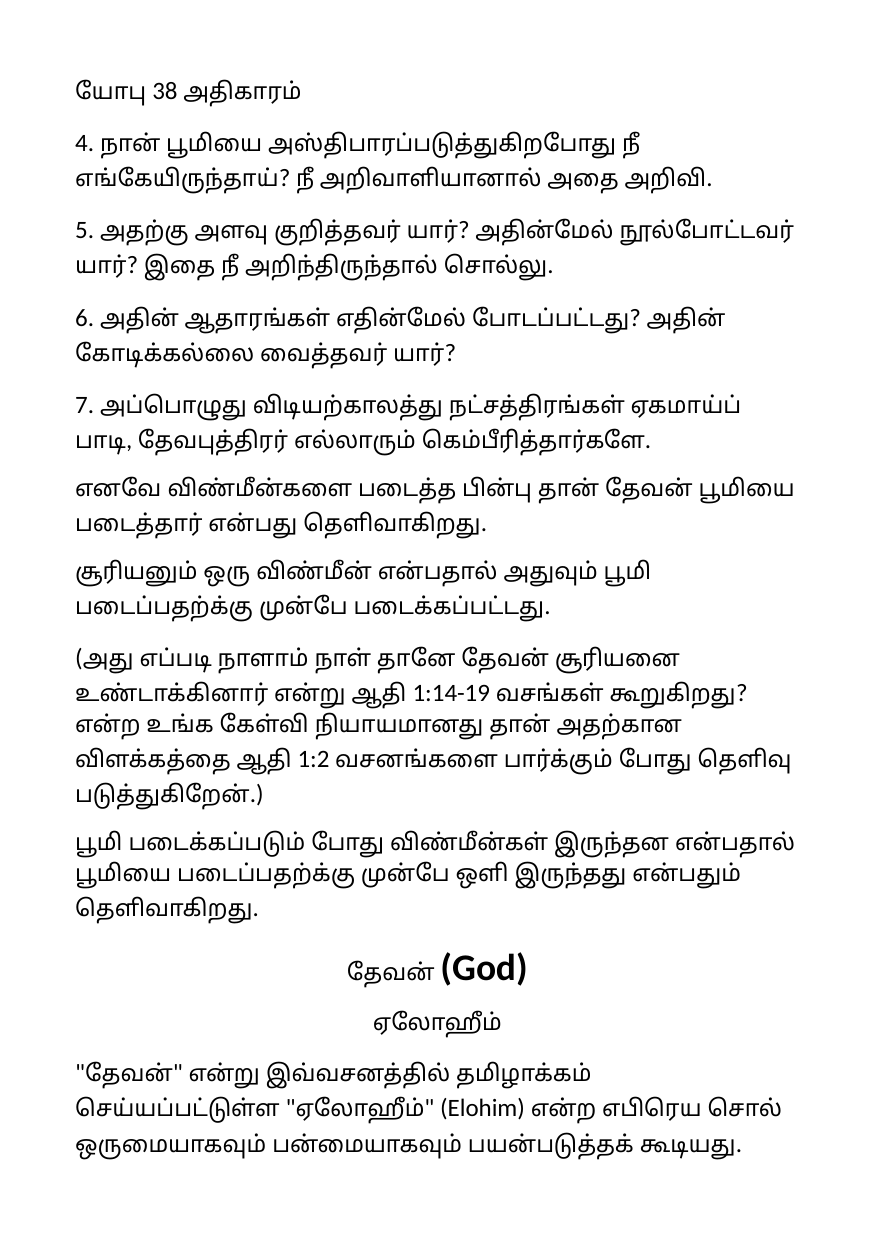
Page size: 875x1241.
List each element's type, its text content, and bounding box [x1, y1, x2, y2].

text யோபு 38 அதிகாரம் [75, 75, 799, 108]
text 4. நான் பூமியை அஸ்திபாரப்படுத்துகிறபோது நீ எங்கேயிருந்தாய்? நீ அறிவாளியானால் அதை அறிவி. [75, 127, 799, 195]
text 6. அதின் ஆதாரங்கள் எதின்மேல் போடப்பட்டது? அதின் கோடிக்கல்லை வைத்தவர் யார்? [75, 302, 799, 370]
text "தேவன்" என்று இவ்வசனத்தில் தமிழாக்கம் செய்யப்பட்டுள்ள "ஏலோஹீம்" (Elohim) என்ற எபிரெய சொல் ஒருமையாகவும் பன்மையாகவும் பயன்படுத்தக் கூடியது. [75, 1057, 799, 1161]
text எனவே விண்மீன்களை படைத்த பின்பு தான் தேவன் பூமியை படைத்தார் என்பது தெளிவாகிறது. [75, 476, 799, 540]
text (அது எப்படி நாளாம் நாள் தானே தேவன் சூரியனை உண்டாக்கினார் என்று ஆதி 1:14-19 வசங்கள் கூறுகிறது? என்ற உங்க கேள்வி நியாயமானது தான் அதற்கான விளக்கத்தை ஆதி 1:2 வசனங்களை பார்க்கும் போது தெளிவு படுத்துகிறேன்.) [75, 642, 799, 811]
text பூமி படைக்கப்படும் போது விண்மீன்கள் இருந்தன என்பதால் பூமியை படைப்பதற்க்கு முன்பே ஒளி இருந்தது என்பதும் தெளிவாகிறது. [75, 830, 799, 925]
text 5. அதற்கு அளவு குறித்தவர் யார்? அதின்மேல் நூல்போட்டவர் யார்? இதை நீ அறிந்திருந்தால் சொல்லு. [75, 214, 799, 282]
text 7. அப்பொழுது விடியற்காலத்து நட்சத்திரங்கள் ஏகமாய்ப் பாடி, தேவபுத்திரர் எல்லாரும் கெம்பீரித்தார்களே. [75, 389, 799, 457]
text தேவன் (God) [75, 944, 799, 990]
text ஏலோஹீம் [75, 1010, 799, 1038]
text சூரியனும் ஒரு விண்மீன் என்பதால் அதுவும் பூமி படைப்பதற்க்கு முன்பே படைக்கப்பட்டது. [75, 559, 799, 623]
